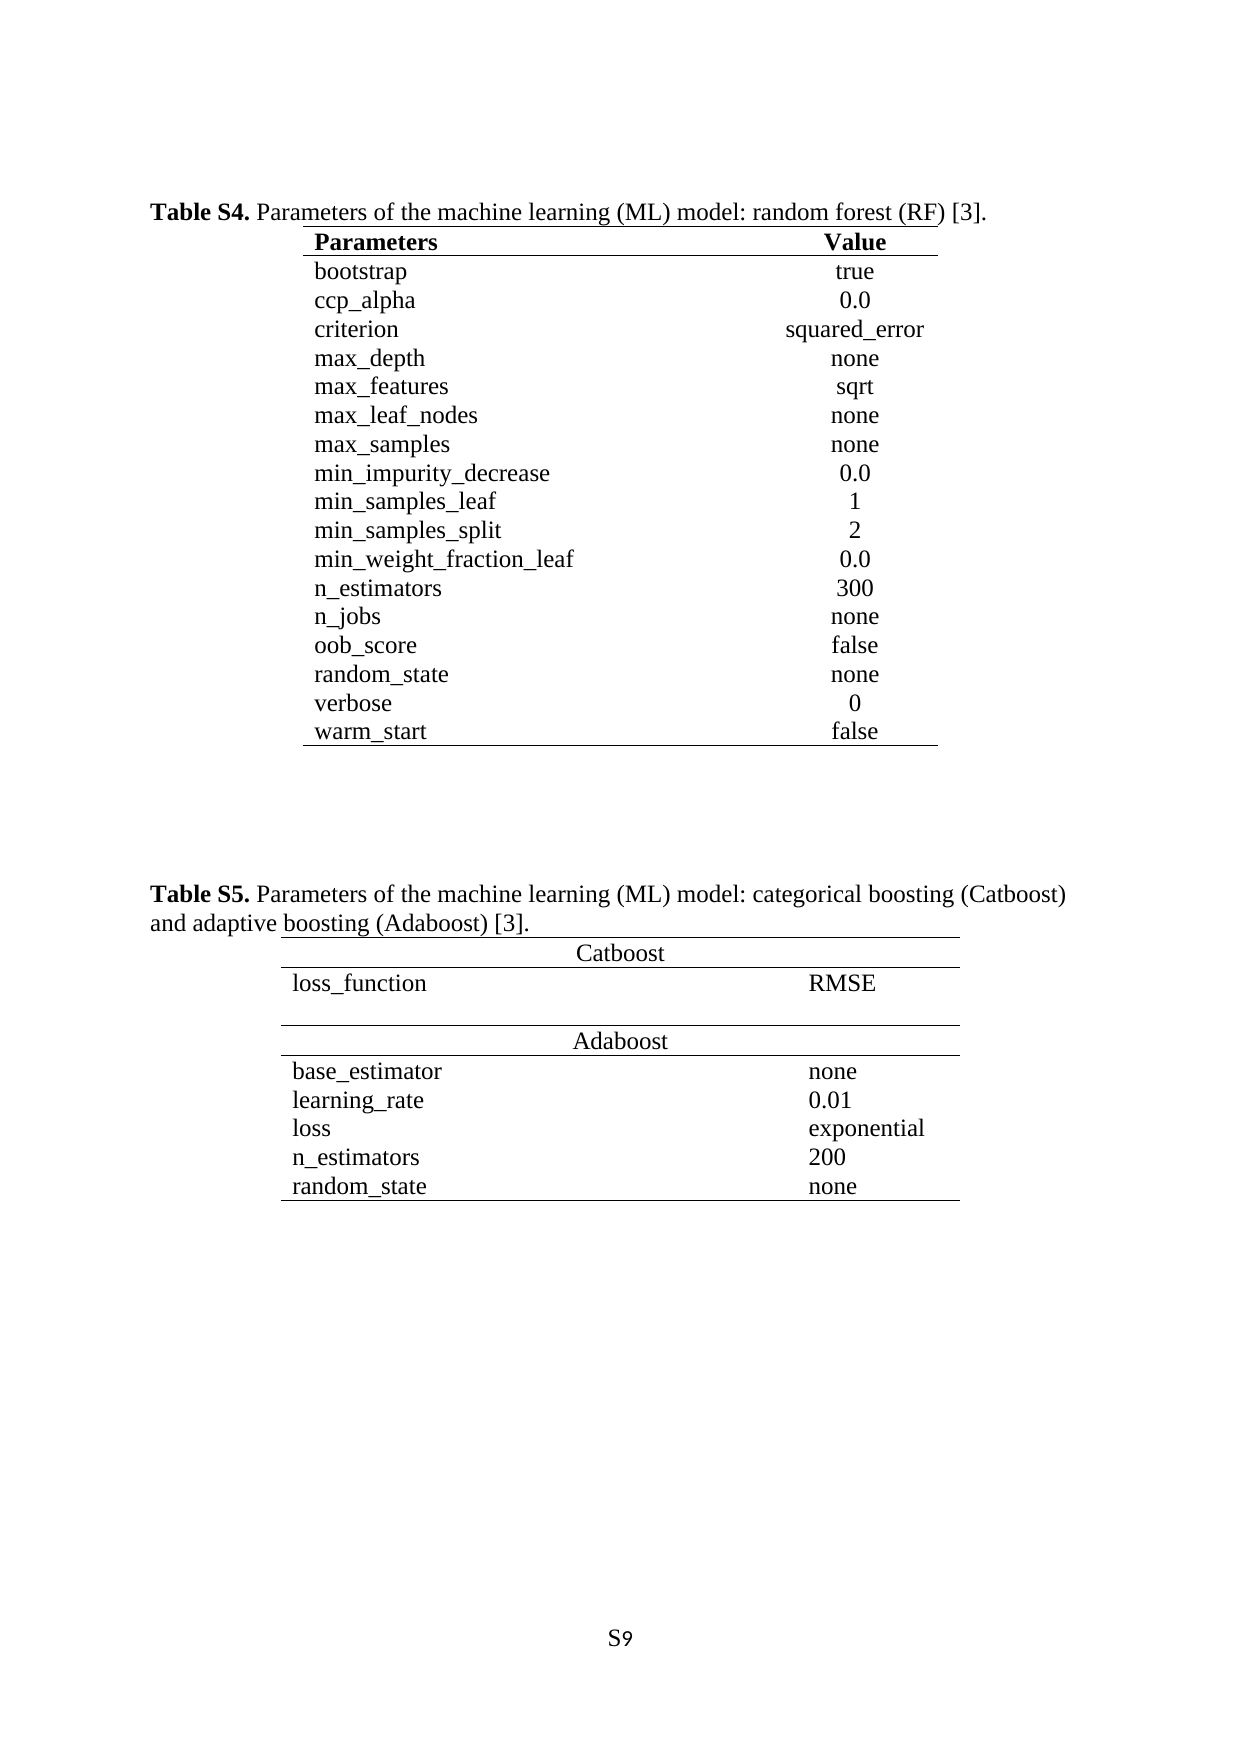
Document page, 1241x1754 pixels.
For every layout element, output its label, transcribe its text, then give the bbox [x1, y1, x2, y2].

table_cell learning_rate [281, 1085, 797, 1113]
table_cell 0.0 [772, 544, 937, 573]
table_cell exponential [797, 1114, 959, 1142]
table_cell 0.01 [797, 1085, 959, 1113]
table_cell 1 [772, 486, 937, 515]
table_cell none [772, 429, 937, 458]
table_cell none [772, 659, 937, 688]
table_cell 0 [772, 688, 937, 716]
table_cell min_weight_fraction_leaf [303, 544, 772, 573]
table_cell oob_score [303, 630, 772, 659]
table_cell 300 [772, 573, 937, 601]
table_cell false [772, 630, 937, 659]
table_cell none [797, 1171, 959, 1200]
table_cell false [772, 716, 937, 745]
table_cell n_estimators [303, 573, 772, 601]
table_cell n_jobs [303, 601, 772, 630]
table_cell loss [281, 1114, 797, 1142]
table_cell warm_start [303, 716, 772, 745]
table_cell none [772, 400, 937, 429]
table_cell random_state [281, 1171, 797, 1200]
table_cell base_estimator [281, 1056, 797, 1085]
table_cell max_depth [303, 343, 772, 371]
table_cell ccp_alpha [303, 285, 772, 314]
table_cell max_features [303, 371, 772, 400]
table_header Catboost [281, 938, 959, 967]
table_cell min_samples_split [303, 515, 772, 544]
table_cell none [797, 1056, 959, 1085]
table_cell none [772, 343, 937, 371]
table_cell min_samples_leaf [303, 486, 772, 515]
table_cell max_leaf_nodes [303, 400, 772, 429]
table_cell n_estimators [281, 1142, 797, 1171]
table_cell Adaboost [281, 1026, 959, 1055]
table_cell random_state [303, 659, 772, 688]
table_cell loss_function [281, 968, 797, 1025]
table_cell sqrt [772, 371, 937, 400]
table_cell max_samples [303, 429, 772, 458]
table_cell min_impurity_decrease [303, 458, 772, 486]
table_cell 200 [797, 1142, 959, 1171]
table_cell criterion [303, 314, 772, 343]
table_cell verbose [303, 688, 772, 716]
table_cell none [772, 601, 937, 630]
text Table S5. Parameters of the machine learning (ML) model: categorical boosting (Catboost) and adaptive boosting (Adaboost) [3]. [150, 879, 1090, 937]
table_cell 0.0 [772, 285, 937, 314]
table_header Parameters [303, 227, 772, 255]
table_header Value [772, 227, 937, 255]
table_cell 2 [772, 515, 937, 544]
table_cell bootstrap [303, 256, 772, 285]
table_cell squared_error [772, 314, 937, 343]
text Table S4. Parameters of the machine learning (ML) model: random forest (RF) [3]. [150, 197, 1090, 226]
table_cell RMSE [797, 968, 959, 1025]
table_cell true [772, 256, 937, 285]
table_cell 0.0 [772, 458, 937, 486]
